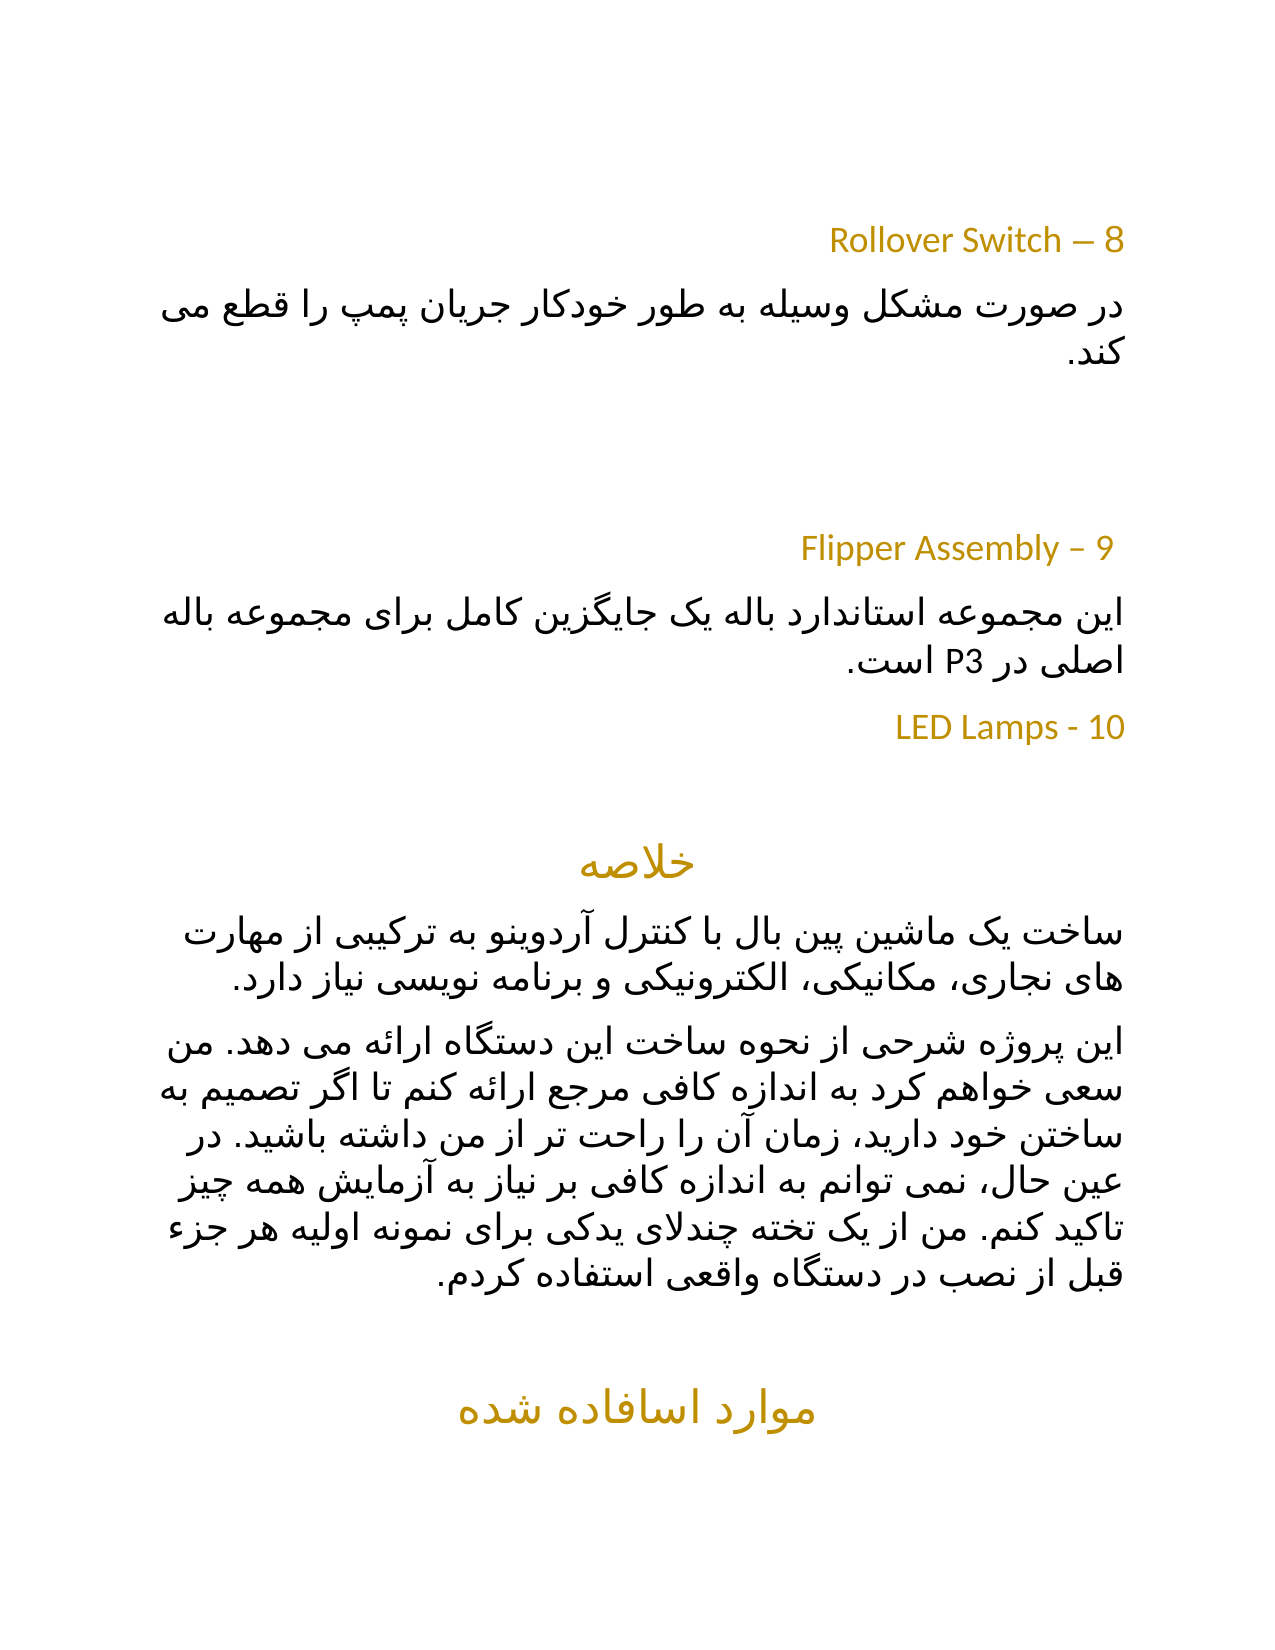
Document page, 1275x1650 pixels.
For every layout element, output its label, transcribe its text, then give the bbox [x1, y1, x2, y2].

text LED Lamps - 10 [150, 703, 1125, 749]
text Flipper Assembly – 9 [150, 524, 1125, 570]
text 8 – Rollover Switch [150, 216, 1125, 262]
text در صورت مشکل وسیله به طور خودکار جریان پمپ را قطع می کند. [150, 282, 1125, 372]
text ساخت یک ماشین پین بال با کنترل آردوینو به ترکیبی از مهارت های نجاری، مکانیکی، الکترونیکی و برنامه نویسی نیاز دارد. [150, 909, 1125, 999]
text موارد اسافاده شده [150, 1381, 1125, 1434]
text خلاصه [150, 836, 1125, 888]
text این مجموعه استاندارد باله یک جایگزین کامل برای مجموعه باله اصلی در P3 است. [150, 591, 1125, 683]
text این پروژه شرحی از نحوه ساخت این دستگاه ارائه می دهد. من سعی خواهم کرد به اندازه کافی مرجع ارائه کنم تا اگر تصمیم به ساختن خود دارید، زمان آن را راحت تر از من داشته باشید. در عین حال، نمی توانم به اندازه کافی بر نیاز به آزمایش همه چیز تاکید کنم. من از یک تخته چندلای یدکی برای نمونه اولیه هر جزء قبل از نصب در دستگاه واقعی استفاده کردم. [150, 1019, 1125, 1295]
